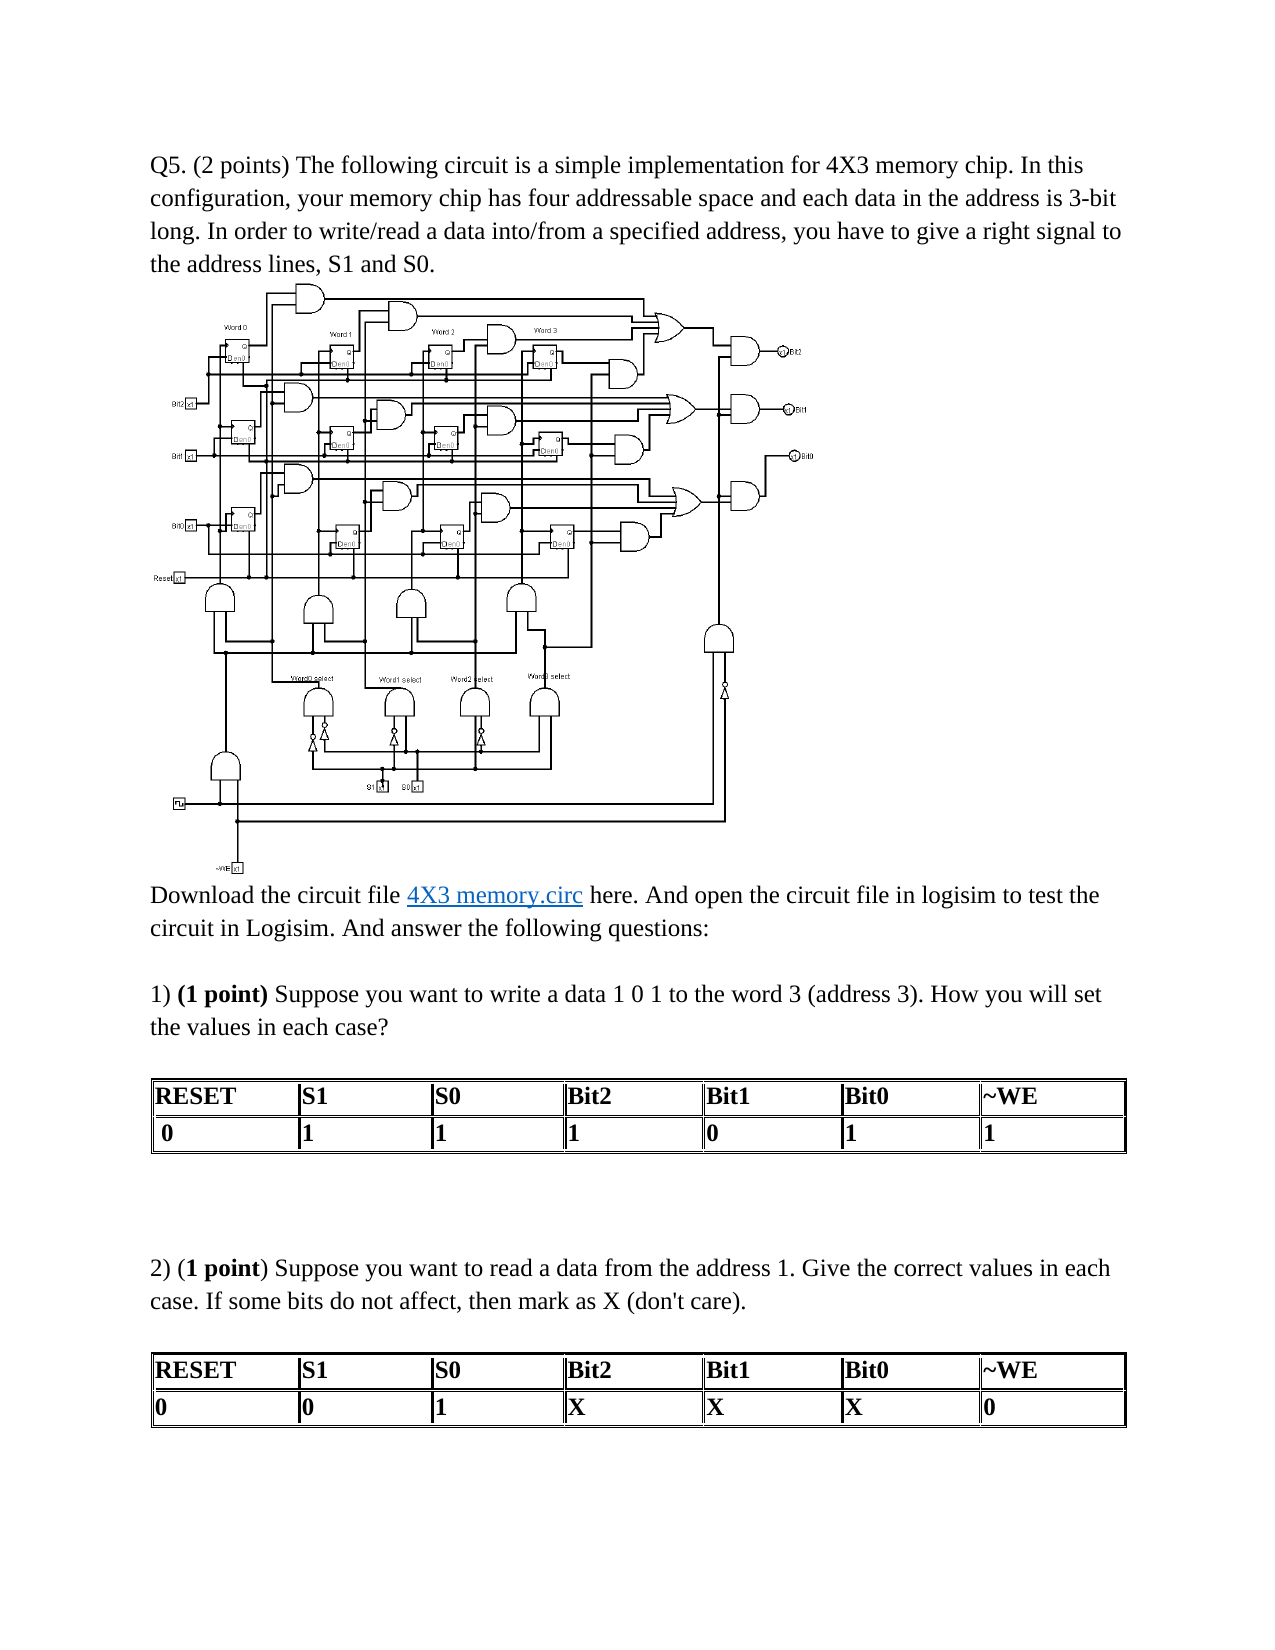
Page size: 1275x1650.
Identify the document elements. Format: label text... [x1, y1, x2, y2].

table_cell 0 [704, 1118, 842, 1151]
table_cell 1 [432, 1115, 565, 1151]
picture [150, 282, 815, 876]
table_header RESET [154, 1355, 299, 1388]
table_cell X [704, 1392, 842, 1424]
table_cell 1 [299, 1118, 432, 1151]
table_header S1 [299, 1082, 432, 1114]
text 2) (1 point) Suppose you want to read a data from the address 1. Give the correct values in each case. If some bits do not affect, then mark as X (don't care). [150, 1253, 1125, 1315]
table_header Bit1 [704, 1355, 842, 1388]
table_header Bit1 [704, 1082, 842, 1114]
text Download the circuit file 4X3 memory.circ here. And open the circuit file in logisim to test the circuit in Logisim. And answer the following questions: [150, 880, 1125, 942]
table_header S0 [432, 1354, 565, 1388]
table_header S1 [299, 1355, 432, 1388]
text Q5. (2 points) The following circuit is a simple implementation for 4X3 memory chip. In this configuration, your memory chip has four addressable space and each data in the address is 3-bit long. In order to write/read a data into/from a specified address, you have to give a right signal to the address lines, S1 and S0. [150, 150, 1125, 278]
table_cell 1 [432, 1388, 565, 1424]
table_cell X [842, 1392, 981, 1424]
text 1) (1 point) Suppose you want to write a data 1 0 1 to the word 3 (address 3). How you will set the values in each case? [150, 979, 1125, 1041]
table_cell 1 [981, 1115, 1125, 1151]
table_header ~WE [981, 1082, 1124, 1114]
table_cell 0 [981, 1388, 1125, 1424]
table_header Bit2 [565, 1355, 704, 1388]
table_cell 0 [299, 1392, 432, 1424]
table_cell 1 [565, 1118, 704, 1151]
table_header Bit0 [842, 1355, 981, 1388]
table_cell 0 [154, 1388, 299, 1424]
table_cell 1 [842, 1118, 981, 1151]
table_header Bit2 [565, 1082, 704, 1114]
table_header Bit0 [842, 1082, 981, 1114]
table_header S0 [432, 1080, 565, 1114]
table_cell X [565, 1392, 704, 1424]
table_cell 0 [154, 1115, 299, 1151]
table_header ~WE [981, 1355, 1124, 1388]
table_header RESET [154, 1082, 299, 1114]
